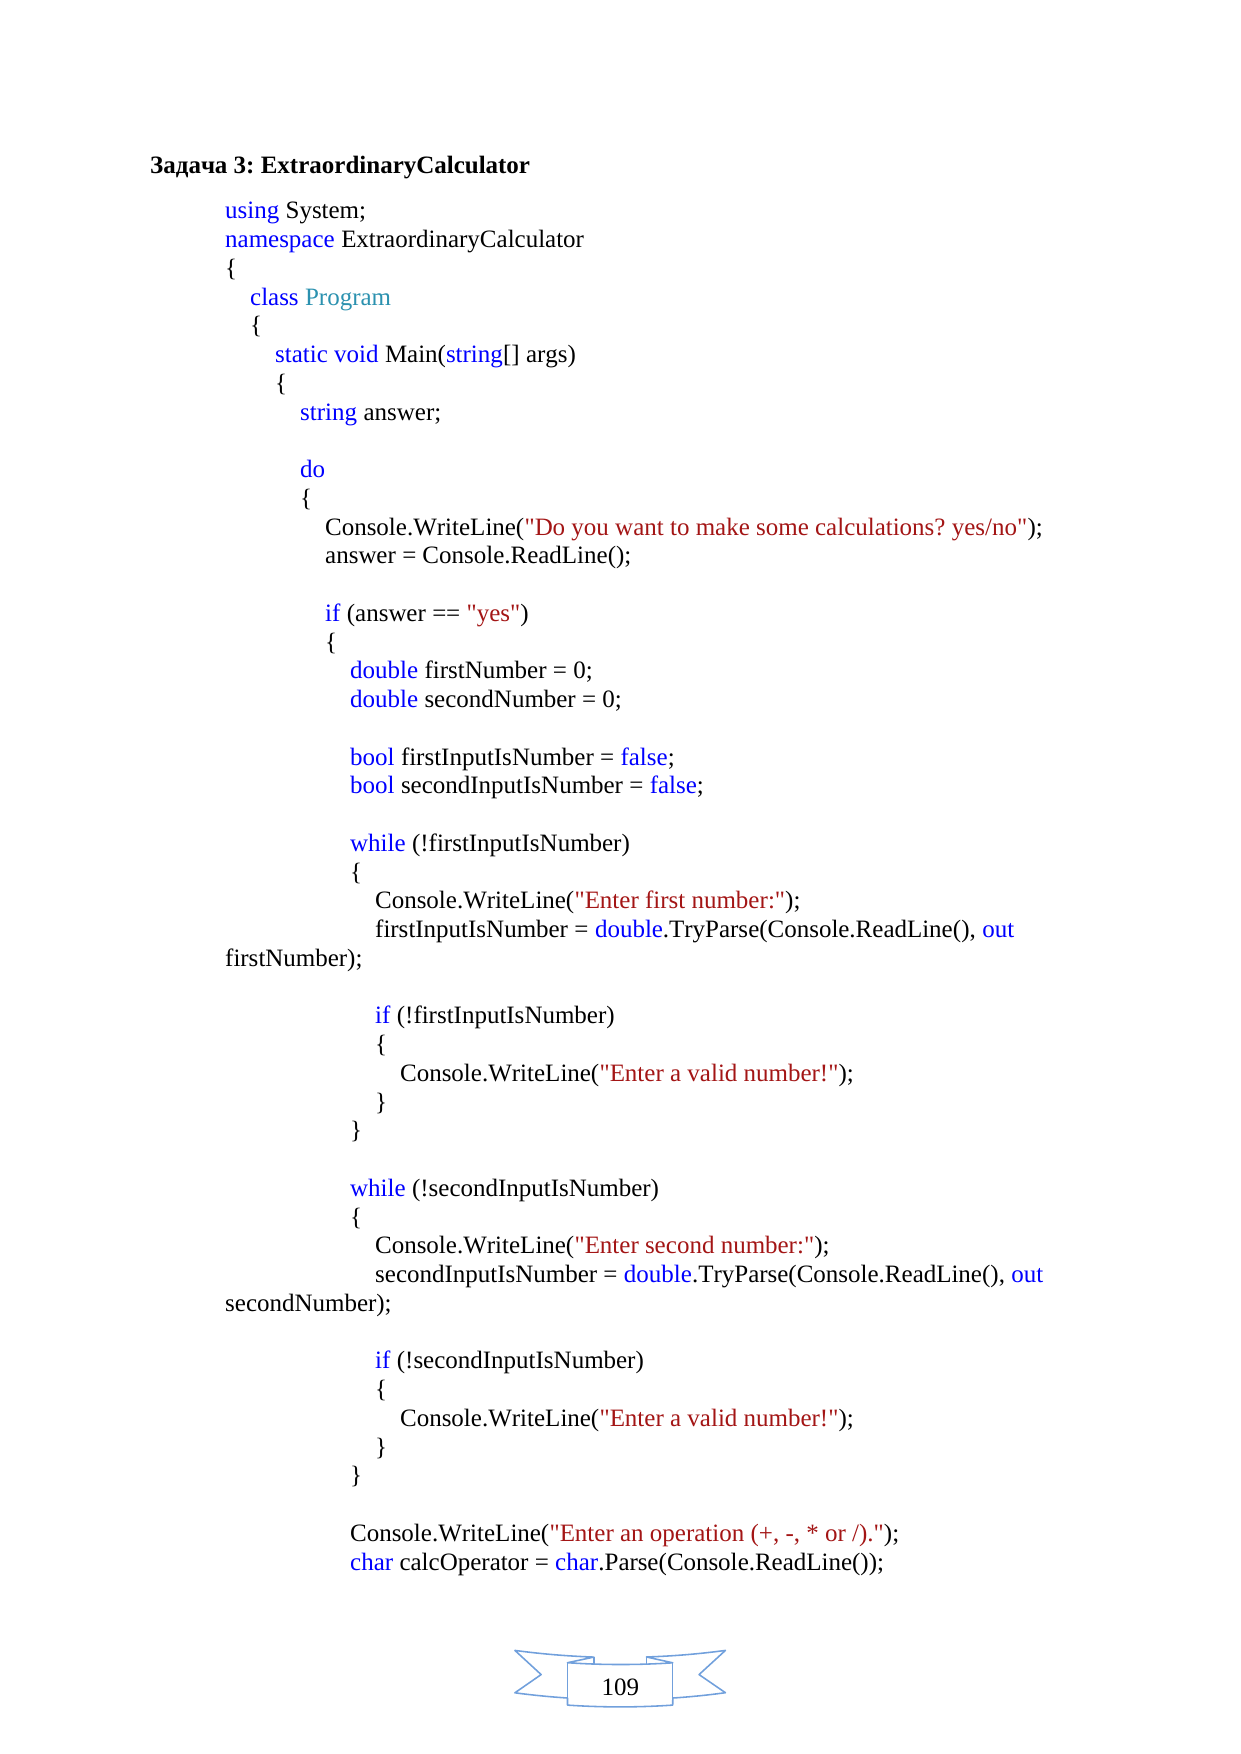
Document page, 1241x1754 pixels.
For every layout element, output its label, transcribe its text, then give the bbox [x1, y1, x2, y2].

text { [225, 857, 1090, 885]
text do [225, 454, 1090, 483]
text { [225, 1029, 1090, 1058]
text secondInputIsNumber = double.TryParse(Console.ReadLine(), out secondNumber); [225, 1259, 1090, 1317]
text } [225, 1432, 1090, 1460]
text while (!firstInputIsNumber) [225, 828, 1090, 857]
text } [225, 1087, 1090, 1115]
text { [225, 1374, 1090, 1403]
text firstInputIsNumber = double.TryParse(Console.ReadLine(), out firstNumber); [225, 914, 1090, 972]
text } [225, 1115, 1090, 1144]
text double secondNumber = 0; [225, 684, 1090, 713]
text Console.WriteLine("Do you want to make some calculations? yes/no"); [225, 512, 1090, 540]
text bool firstInputIsNumber = false; [225, 742, 1090, 770]
text if (!secondInputIsNumber) [225, 1345, 1090, 1374]
text namespace ExtraordinaryCalculator [225, 224, 1090, 253]
text static void Main(string[] args) [225, 339, 1090, 368]
text { [225, 483, 1090, 512]
text while (!secondInputIsNumber) [225, 1173, 1090, 1202]
text bool secondInputIsNumber = false; [225, 770, 1090, 799]
text } [225, 1460, 1090, 1489]
text Console.WriteLine("Enter first number:"); [225, 885, 1090, 914]
text double firstNumber = 0; [225, 655, 1090, 684]
text Console.WriteLine("Enter a valid number!"); [225, 1403, 1090, 1432]
text char calcOperator = char.Parse(Console.ReadLine()); [225, 1547, 1090, 1575]
text Задача 3: ExtraordinaryCalculator [150, 150, 1090, 179]
text Console.WriteLine("Enter an operation (+, -, * or /)."); [225, 1518, 1090, 1547]
text { [225, 368, 1090, 397]
text Console.WriteLine("Enter second number:"); [225, 1230, 1090, 1259]
text if (!firstInputIsNumber) [225, 1000, 1090, 1029]
text class Program [225, 282, 1090, 310]
text if (answer == "yes") [225, 598, 1090, 627]
text string answer; [225, 397, 1090, 425]
text answer = Console.ReadLine(); [225, 540, 1090, 569]
text { [225, 627, 1090, 655]
text { [225, 253, 1090, 282]
text Console.WriteLine("Enter a valid number!"); [225, 1058, 1090, 1087]
text { [225, 310, 1090, 339]
text using System; [225, 195, 1090, 224]
text { [225, 1202, 1090, 1230]
